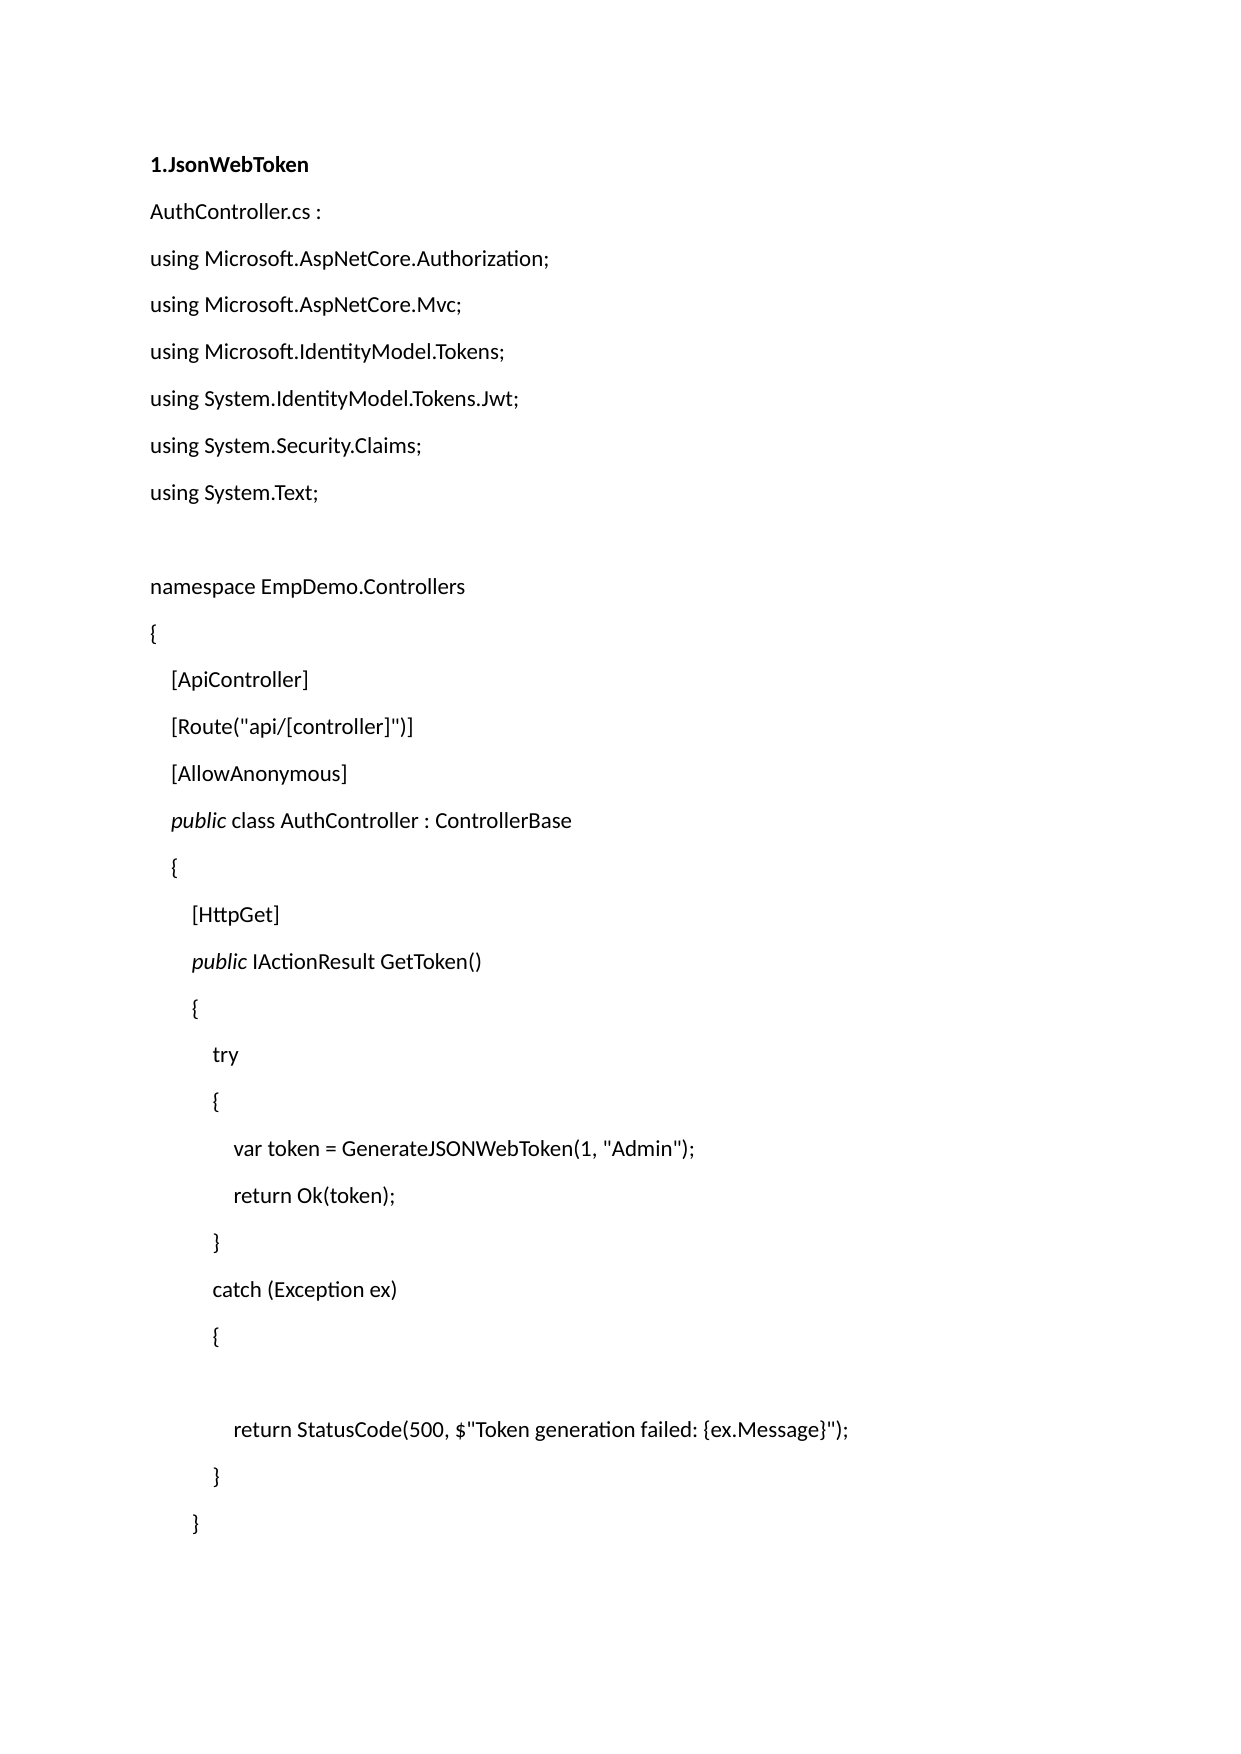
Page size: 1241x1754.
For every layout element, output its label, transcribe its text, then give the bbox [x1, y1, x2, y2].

text } [150, 1228, 1090, 1256]
text return Ok(token); [150, 1181, 1090, 1209]
text using System.Security.Claims; [150, 431, 1090, 459]
text using Microsoft.AspNetCore.Mvc; [150, 291, 1090, 319]
text [AllowAnonymous] [150, 759, 1090, 787]
text using Microsoft.AspNetCore.Authorization; [150, 244, 1090, 272]
text { [150, 1322, 1090, 1350]
text [Route("api/[controller]")] [150, 712, 1090, 741]
text namespace EmpDemo.Controllers [150, 572, 1090, 600]
text public IActionResult GetToken() [150, 947, 1090, 975]
text [HttpGet] [150, 900, 1090, 928]
text AuthController.cs : [150, 197, 1090, 225]
text { [150, 994, 1090, 1022]
text var token = GenerateJSONWebToken(1, "Admin"); [150, 1134, 1090, 1162]
text return StatusCode(500, $"Token generation failed: {ex.Message}"); [150, 1416, 1090, 1444]
text try [150, 1041, 1090, 1069]
text catch (Exception ex) [150, 1275, 1090, 1303]
text [ApiController] [150, 666, 1090, 694]
text } [150, 1509, 1090, 1537]
text 1.JsonWebToken [150, 150, 1090, 178]
text using System.Text; [150, 478, 1090, 506]
text { [150, 619, 1090, 647]
text public class AuthController : ControllerBase [150, 806, 1090, 834]
text using System.IdentityModel.Tokens.Jwt; [150, 384, 1090, 412]
text { [150, 1087, 1090, 1116]
text } [150, 1462, 1090, 1491]
text { [150, 853, 1090, 881]
text using Microsoft.IdentityModel.Tokens; [150, 337, 1090, 366]
